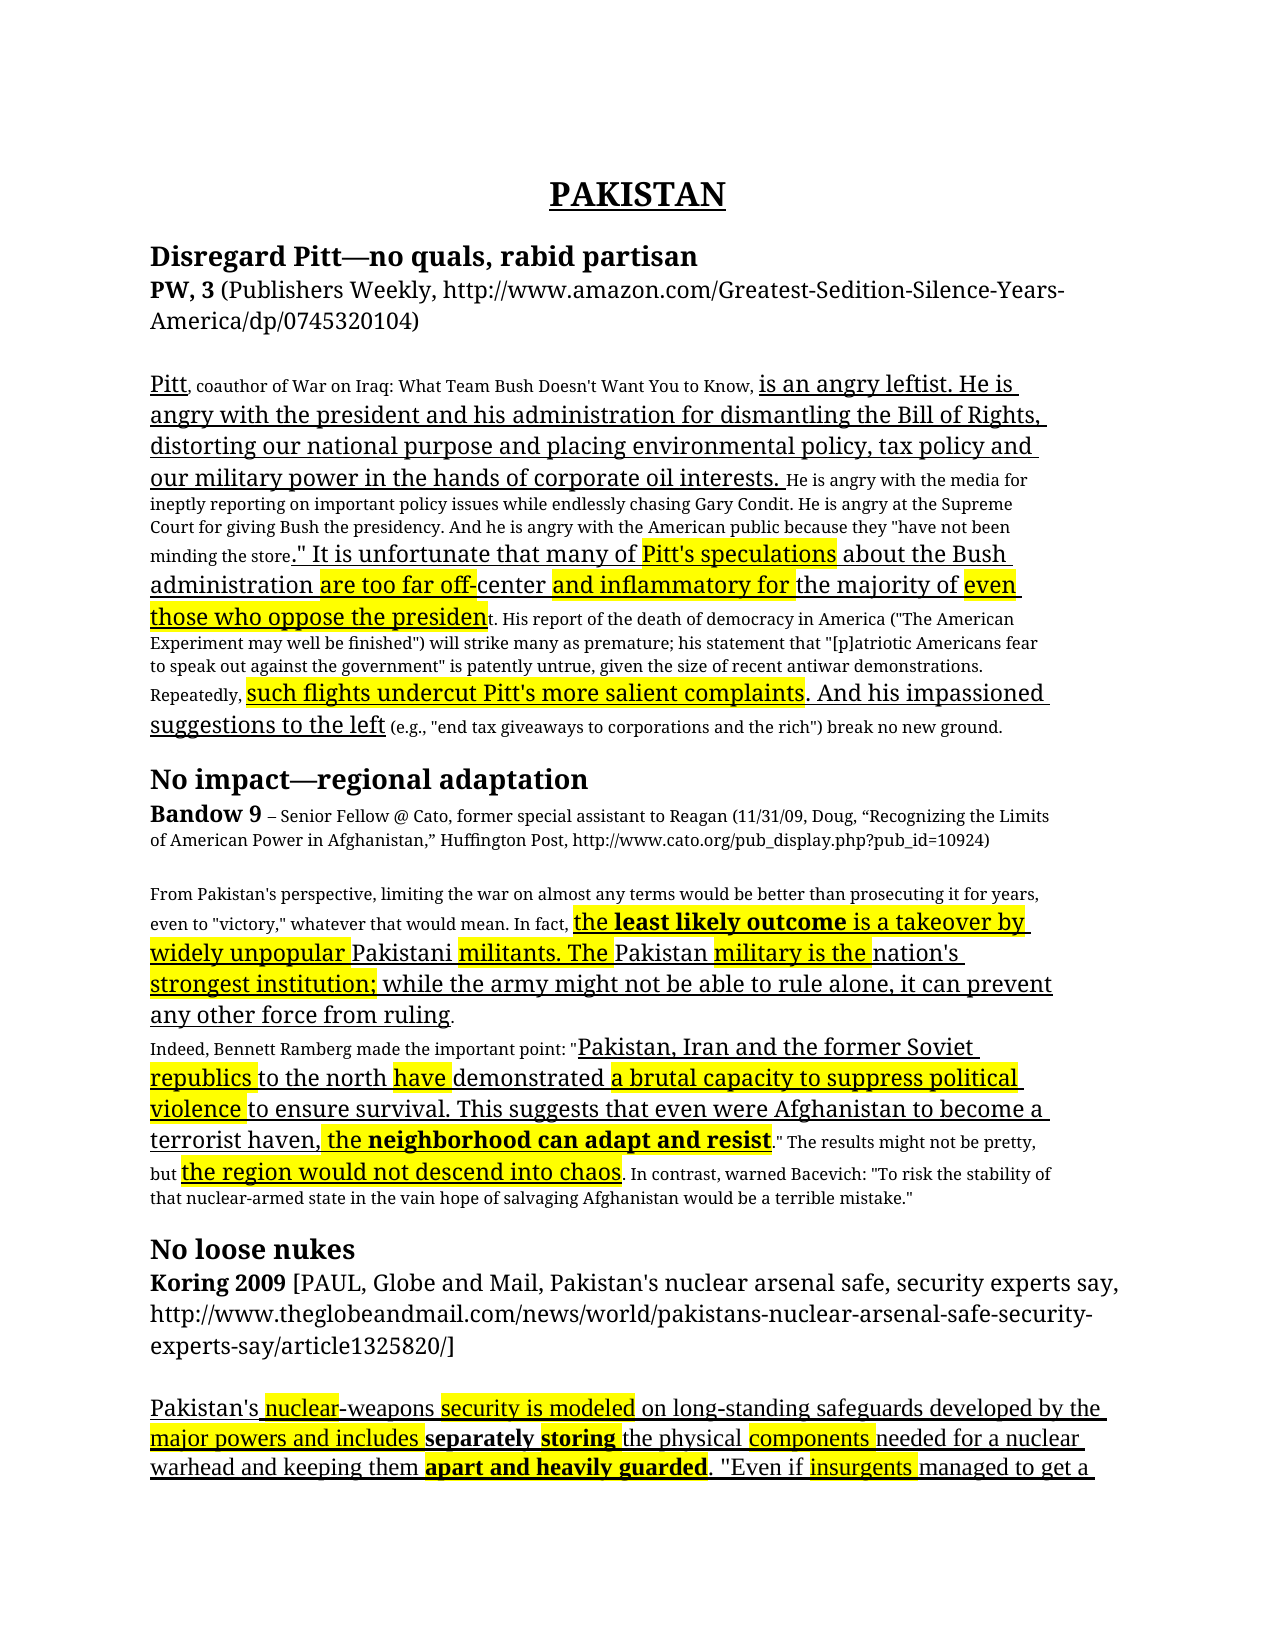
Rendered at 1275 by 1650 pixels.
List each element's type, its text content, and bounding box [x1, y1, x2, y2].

text From Pakistan's perspective, limiting the war on almost any terms would be better than prosecuting it for years, even to "victory," whatever that would mean. In fact, the least likely outcome is a takeover by widely unpopular Pakistani militants. The Pakistan military is the nation's strongest institution; while the army might not be able to rule alone, it can prevent any other force from ruling. [150, 883, 1058, 1030]
subtitle No impact—regional adaptation [150, 761, 1125, 797]
subtitle No loose nukes [150, 1230, 1125, 1267]
text Indeed, Bennett Ramberg made the important point: "Pakistan, Iran and the former Soviet republics to the north have demonstrated a brutal capacity to suppress political violence to ensure survival. This suggests that even were Afghanistan to become a terrorist haven, the neighborhood can adapt and resist." The results might not be pretty, but the region would not descend into chaos. In contrast, warned Bacevich: "To risk the stability of that nuclear-armed state in the vain hope of salvaging Afghanistan would be a terrible mistake." [150, 1030, 1058, 1209]
subtitle Disregard Pitt—no quals, rabid partisan [150, 237, 1125, 274]
text Bandow 9 – Senior Fellow @ Cato, former special assistant to Reagan (11/31/09, Doug, “Recognizing the Limits of American Power in Afghanistan,” Huffington Post, http://www.cato.org/pub_display.php?pub_id=10924) [150, 797, 1058, 851]
subtitle pakistan [150, 171, 1125, 216]
text PW, 3 (Publishers Weekly, http://www.amazon.com/Greatest-Sedition-Silence-Years-America/dp/0745320104) [150, 274, 1125, 336]
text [150, 1392, 1125, 1481]
text http://www.theglobeandmail.com/news/world/pakistans-nuclear-arsenal-safe-security-experts-say/article1325820/] [150, 1298, 1125, 1361]
text Koring 2009 [PAUL, Globe and Mail, Pakistan's nuclear arsenal safe, security experts say, [150, 1267, 1125, 1298]
text Pitt, coauthor of War on Iraq: What Team Bush Doesn't Want You to Know, is an angry leftist. He is angry with the president and his administration for dismantling the Bill of Rights, distorting our national purpose and placing environmental policy, tax policy and our military power in the hands of corporate oil interests. He is angry with the media for ineptly reporting on important policy issues while endlessly chasing Gary Condit. He is angry at the Supreme Court for giving Bush the presidency. And he is angry with the American public because they "have not been minding the store." It is unfortunate that many of Pitt's speculations about the Bush administration are too far off-center and inflammatory for the majority of even those who oppose the president. His report of the death of democracy in America ("The American Experiment may well be finished") will strike many as premature; his statement that "[p]atriotic Americans fear to speak out against the government" is patently untrue, given the size of recent antiwar demonstrations. Repeatedly, such flights undercut Pitt's more salient complaints. And his impassioned suggestions to the left (e.g., "end tax giveaways to corporations and the rich") break no new ground. [150, 368, 1058, 740]
